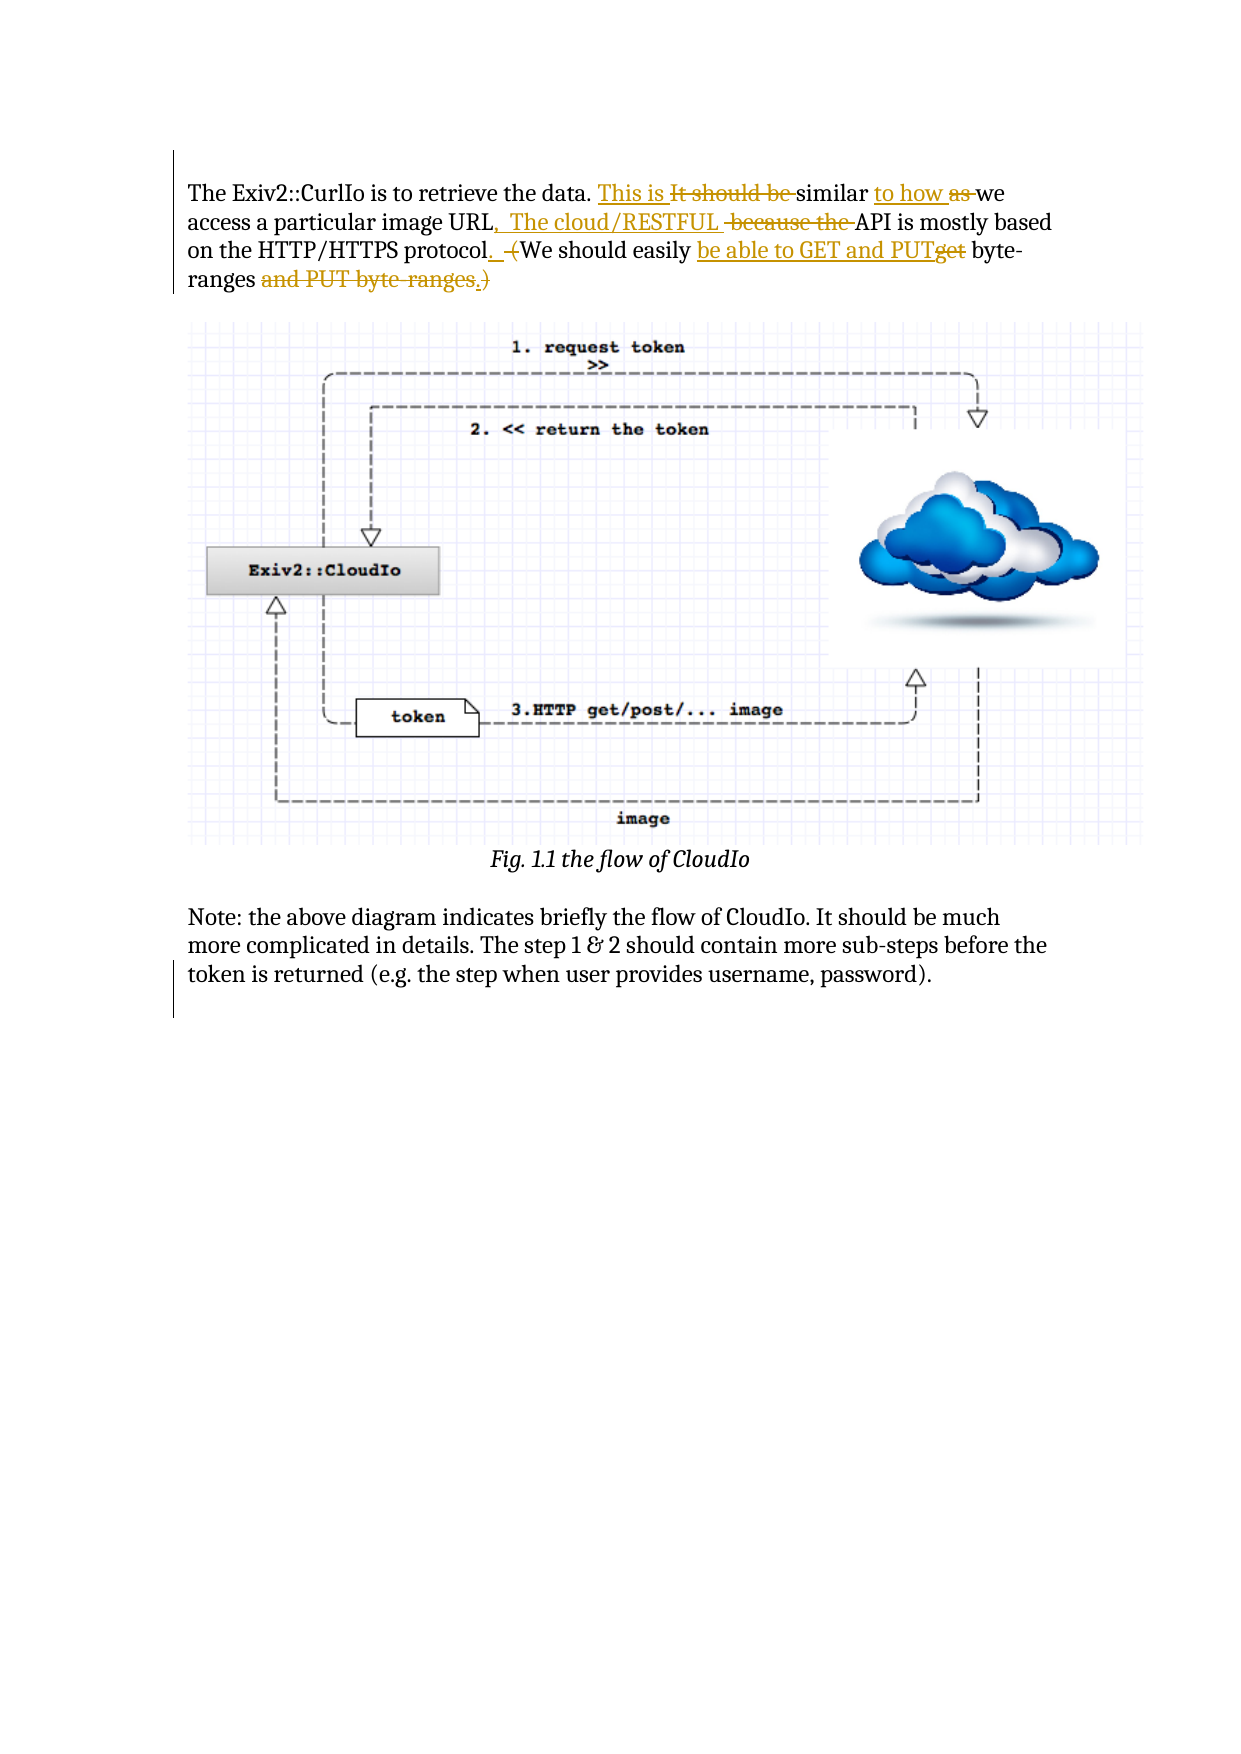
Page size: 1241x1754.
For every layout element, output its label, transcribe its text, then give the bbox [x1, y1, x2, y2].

text Fig. 1.1 the flow of CloudIo [187, 845, 1053, 874]
text The Exiv2::CurlIo is to retrieve the data. similar we access a particular image URLAPI is mostly based on the HTTP/HTTPS protocolWe should easily byte-ranges [187, 179, 1053, 294]
text Note: the above diagram indicates briefly the flow of CloudIo. It should be much more complicated in details. The step 1 & 2 should contain more sub-steps before the token is returned (e.g. the step when user provides username, password). [187, 902, 1053, 989]
picture [187, 322, 1144, 845]
